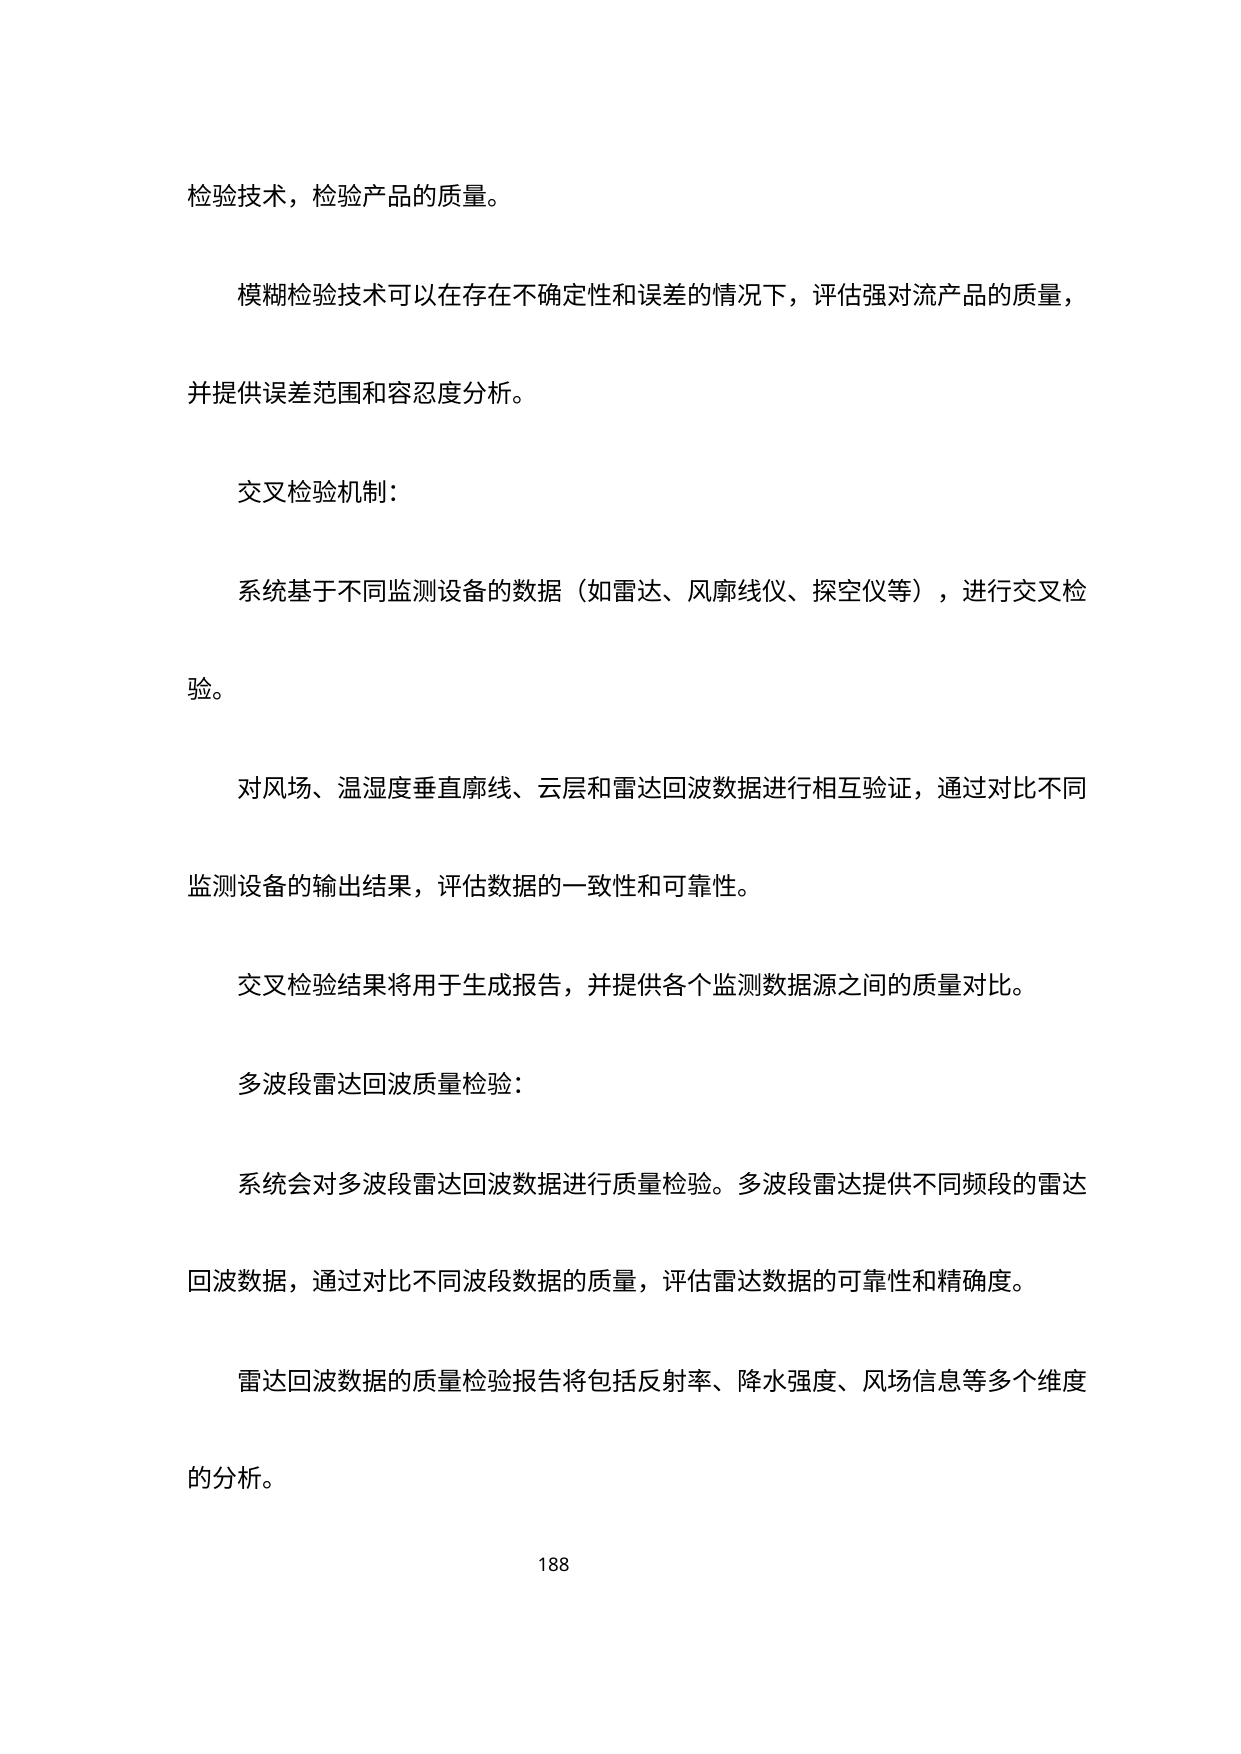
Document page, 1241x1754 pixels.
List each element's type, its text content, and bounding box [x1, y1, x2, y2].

text 系统基于不同监测设备的数据（如雷达、风廓线仪、探空仪等），进行交叉检验。 [187, 557, 1090, 720]
text 交叉检验机制： [187, 458, 1090, 523]
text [187, 162, 1090, 227]
text 交叉检验结果将用于生成报告，并提供各个监测数据源之间的质量对比。 [187, 951, 1090, 1016]
text 模糊检验技术可以在存在不确定性和误差的情况下，评估强对流产品的质量，并提供误差范围和容忍度分析。 [187, 261, 1090, 424]
text 雷达回波数据的质量检验报告将包括反射率、降水强度、风场信息等多个维度的分析。 [187, 1347, 1090, 1509]
text 对风场、温湿度垂直廓线、云层和雷达回波数据进行相互验证，通过对比不同监测设备的输出结果，评估数据的一致性和可靠性。 [187, 754, 1090, 917]
text 系统会对多波段雷达回波数据进行质量检验。多波段雷达提供不同频段的雷达回波数据，通过对比不同波段数据的质量，评估雷达数据的可靠性和精确度。 [187, 1150, 1090, 1312]
text 多波段雷达回波质量检验： [187, 1051, 1090, 1116]
